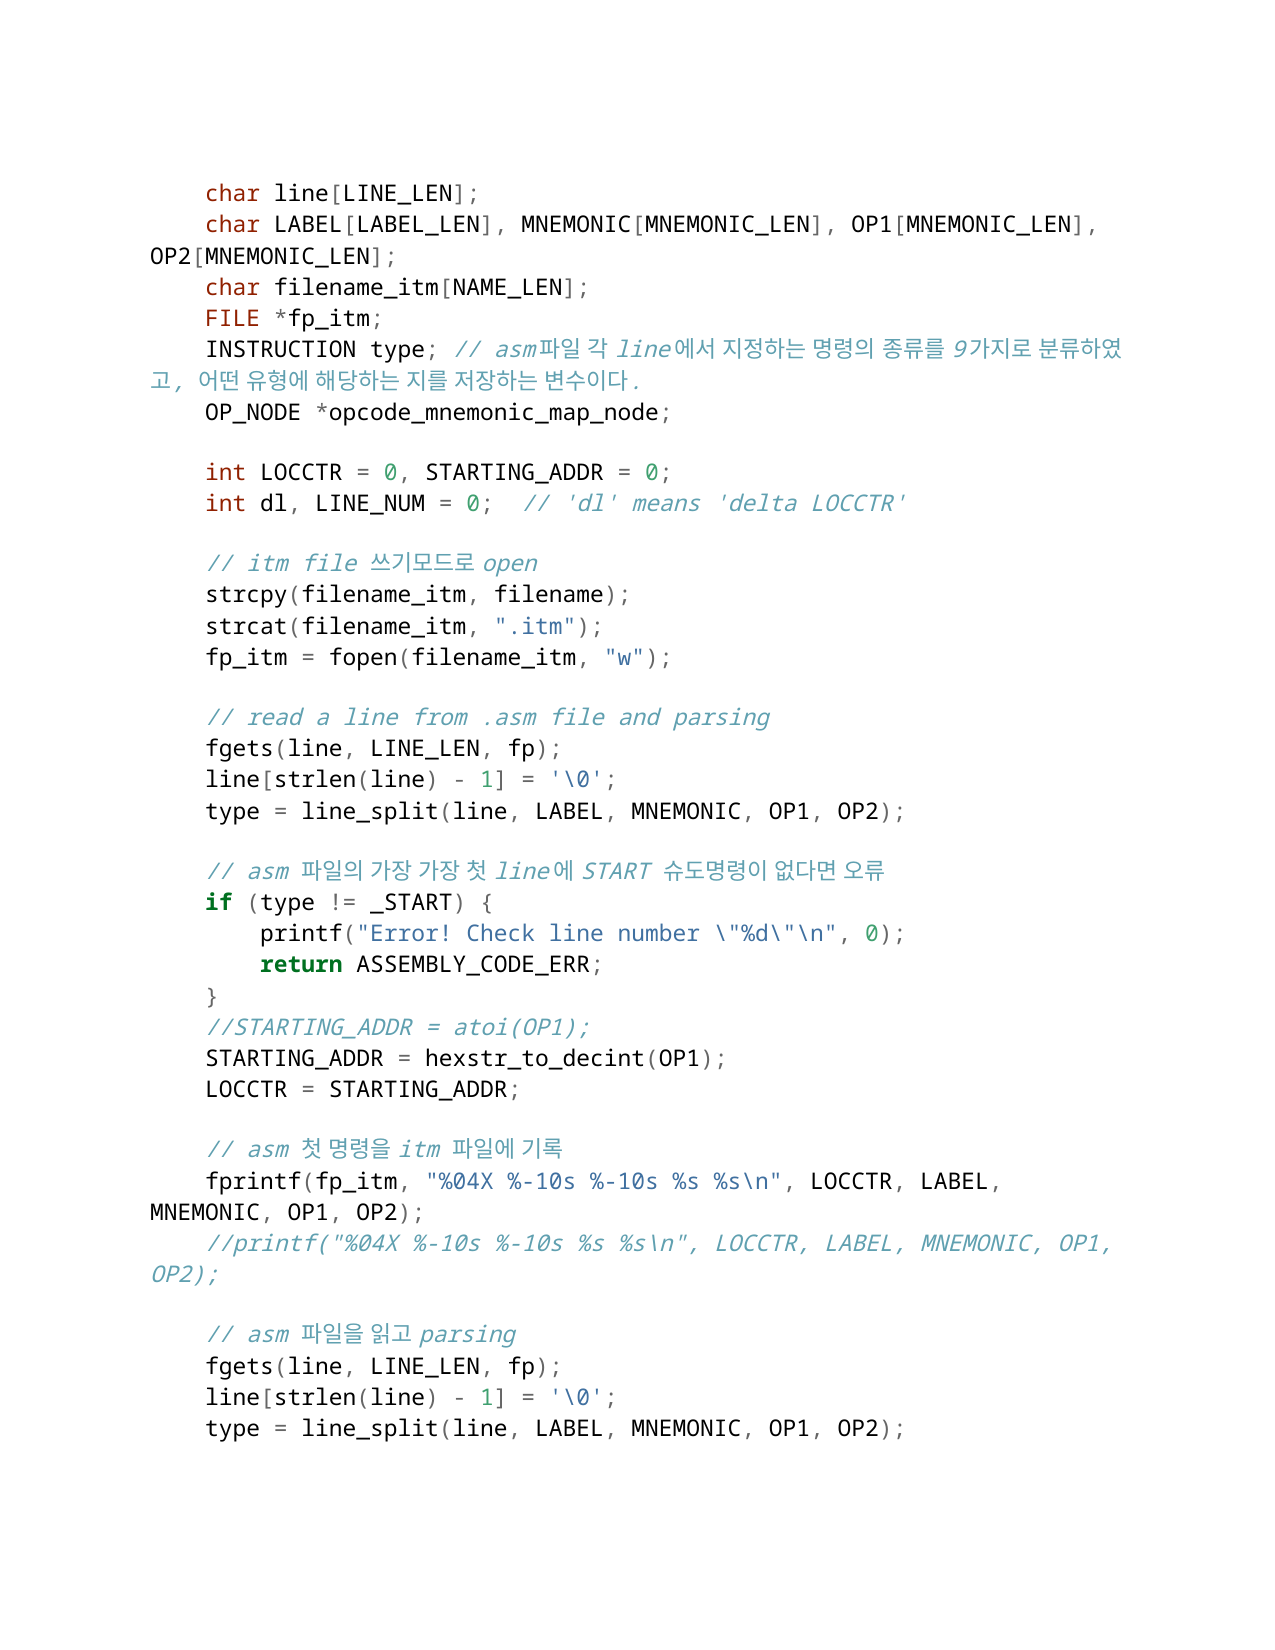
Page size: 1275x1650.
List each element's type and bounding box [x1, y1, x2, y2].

text [150, 177, 1125, 1472]
